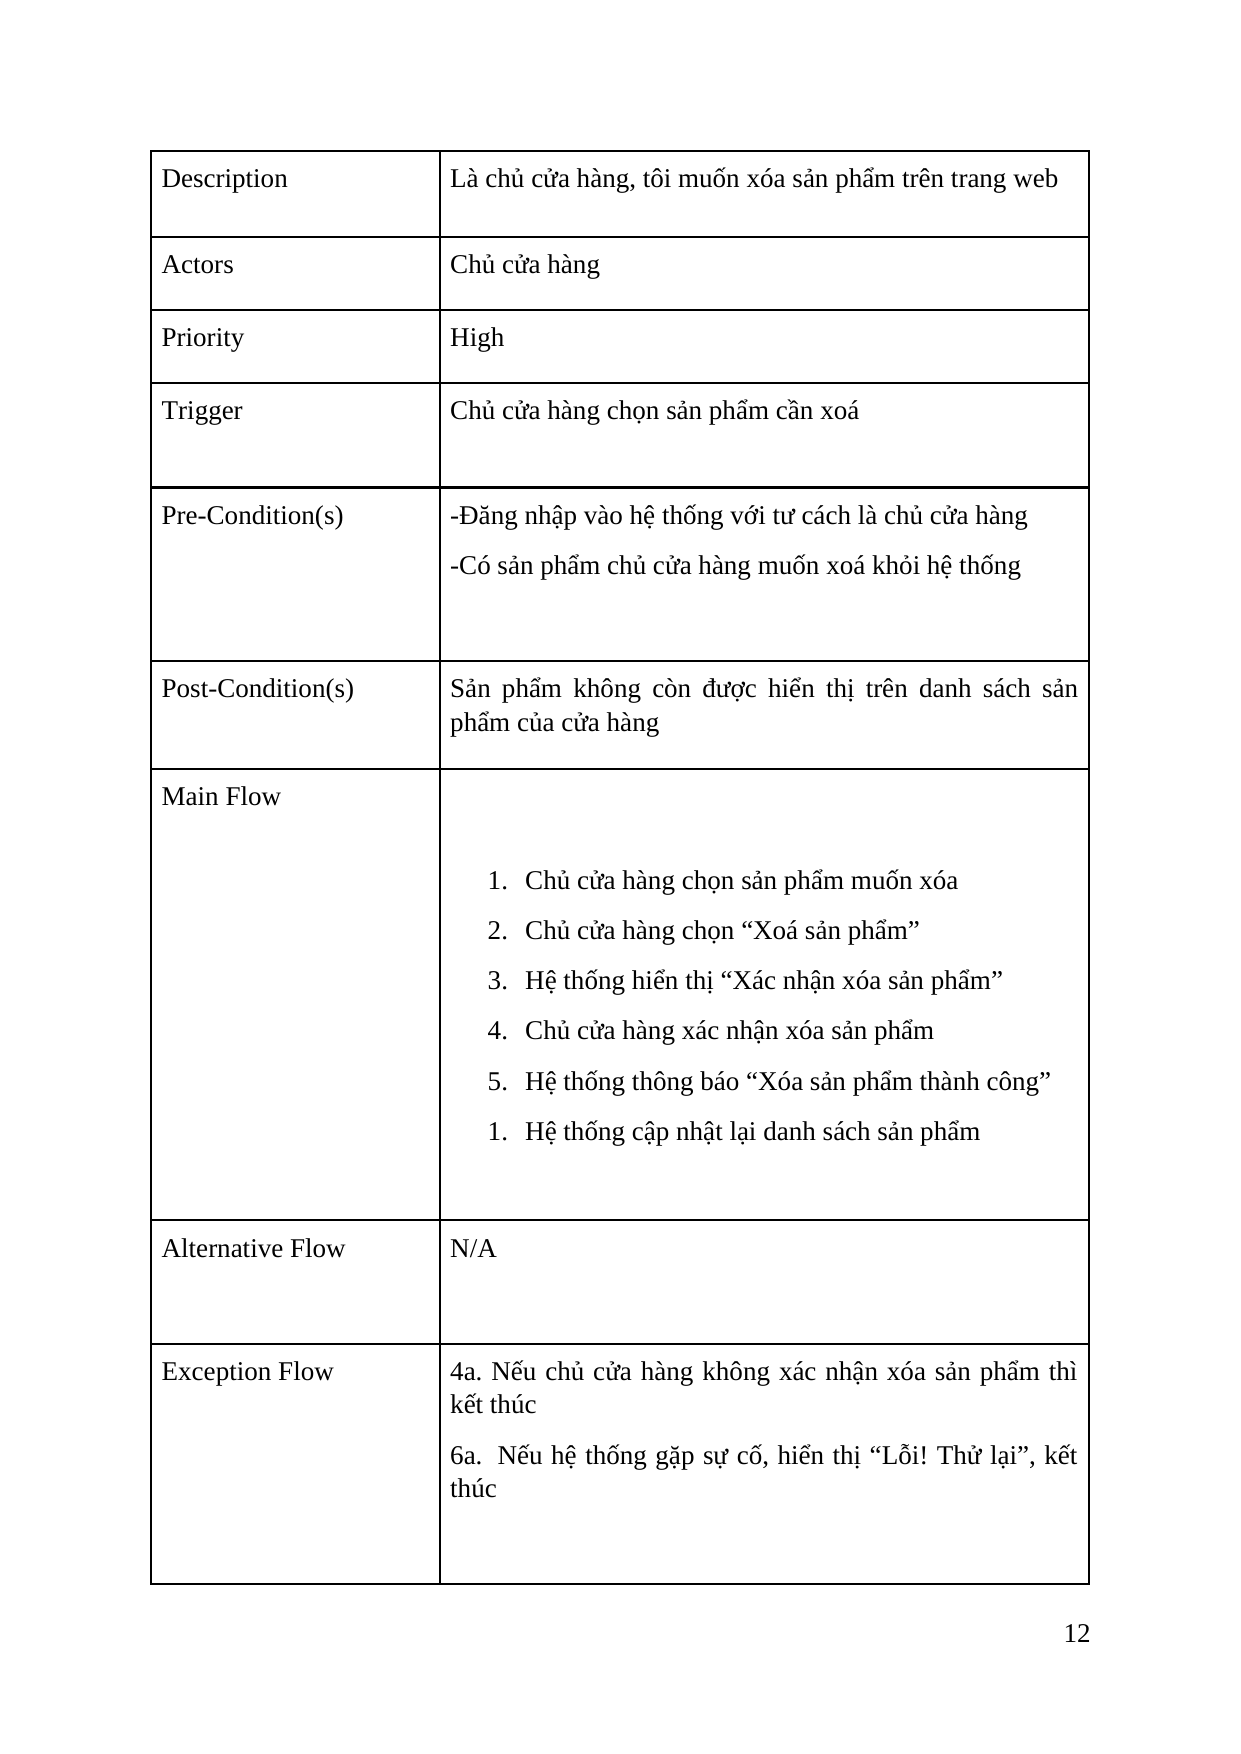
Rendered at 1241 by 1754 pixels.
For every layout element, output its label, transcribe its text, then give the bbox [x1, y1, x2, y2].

table_cell Priority [152, 311, 439, 382]
table_cell Main Flow [152, 770, 439, 1219]
table_cell -Đăng nhập vào hệ thống với tư cách là chủ cửa hàng -Có sản phẩm chủ cửa hàng muốn xoá khỏi hệ thống [441, 489, 1088, 660]
table_cell Description [152, 152, 439, 236]
table_cell Alternative Flow [152, 1221, 439, 1342]
table_cell N/A [441, 1221, 1088, 1342]
table_cell Pre-Condition(s) [152, 489, 439, 660]
table_cell 4a. Nếu chủ cửa hàng không xác nhận xóa sản phẩm thì kết thúc 6a. Nếu hệ thống gặp sự cố, hiển thị “Lỗi! Thử lại”, kết thúc [441, 1345, 1088, 1583]
table_cell Actors [152, 238, 439, 309]
table_cell Sản phẩm không còn được hiển thị trên danh sách sản phẩm của cửa hàng [441, 662, 1088, 768]
table_cell High [441, 311, 1088, 382]
table_cell Exception Flow [152, 1345, 439, 1583]
table_cell Chủ cửa hàng chọn sản phẩm muốn xóa Chủ cửa hàng chọn “Xoá sản phẩm” Hệ thống hiển thị “Xác nhận xóa sản phẩm” Chủ cửa hàng xác nhận xóa sản phẩm Hệ thống thông báo “Xóa sản phẩm thành công” Hệ thống cập nhật lại danh sách sản phẩm [441, 770, 1088, 1219]
table_cell Chủ cửa hàng chọn sản phẩm cần xoá [441, 384, 1088, 486]
table_cell Là chủ cửa hàng, tôi muốn xóa sản phẩm trên trang web [441, 152, 1088, 236]
table_cell Chủ cửa hàng [441, 238, 1088, 309]
table_cell Post-Condition(s) [152, 662, 439, 768]
table_cell Trigger [152, 384, 439, 486]
